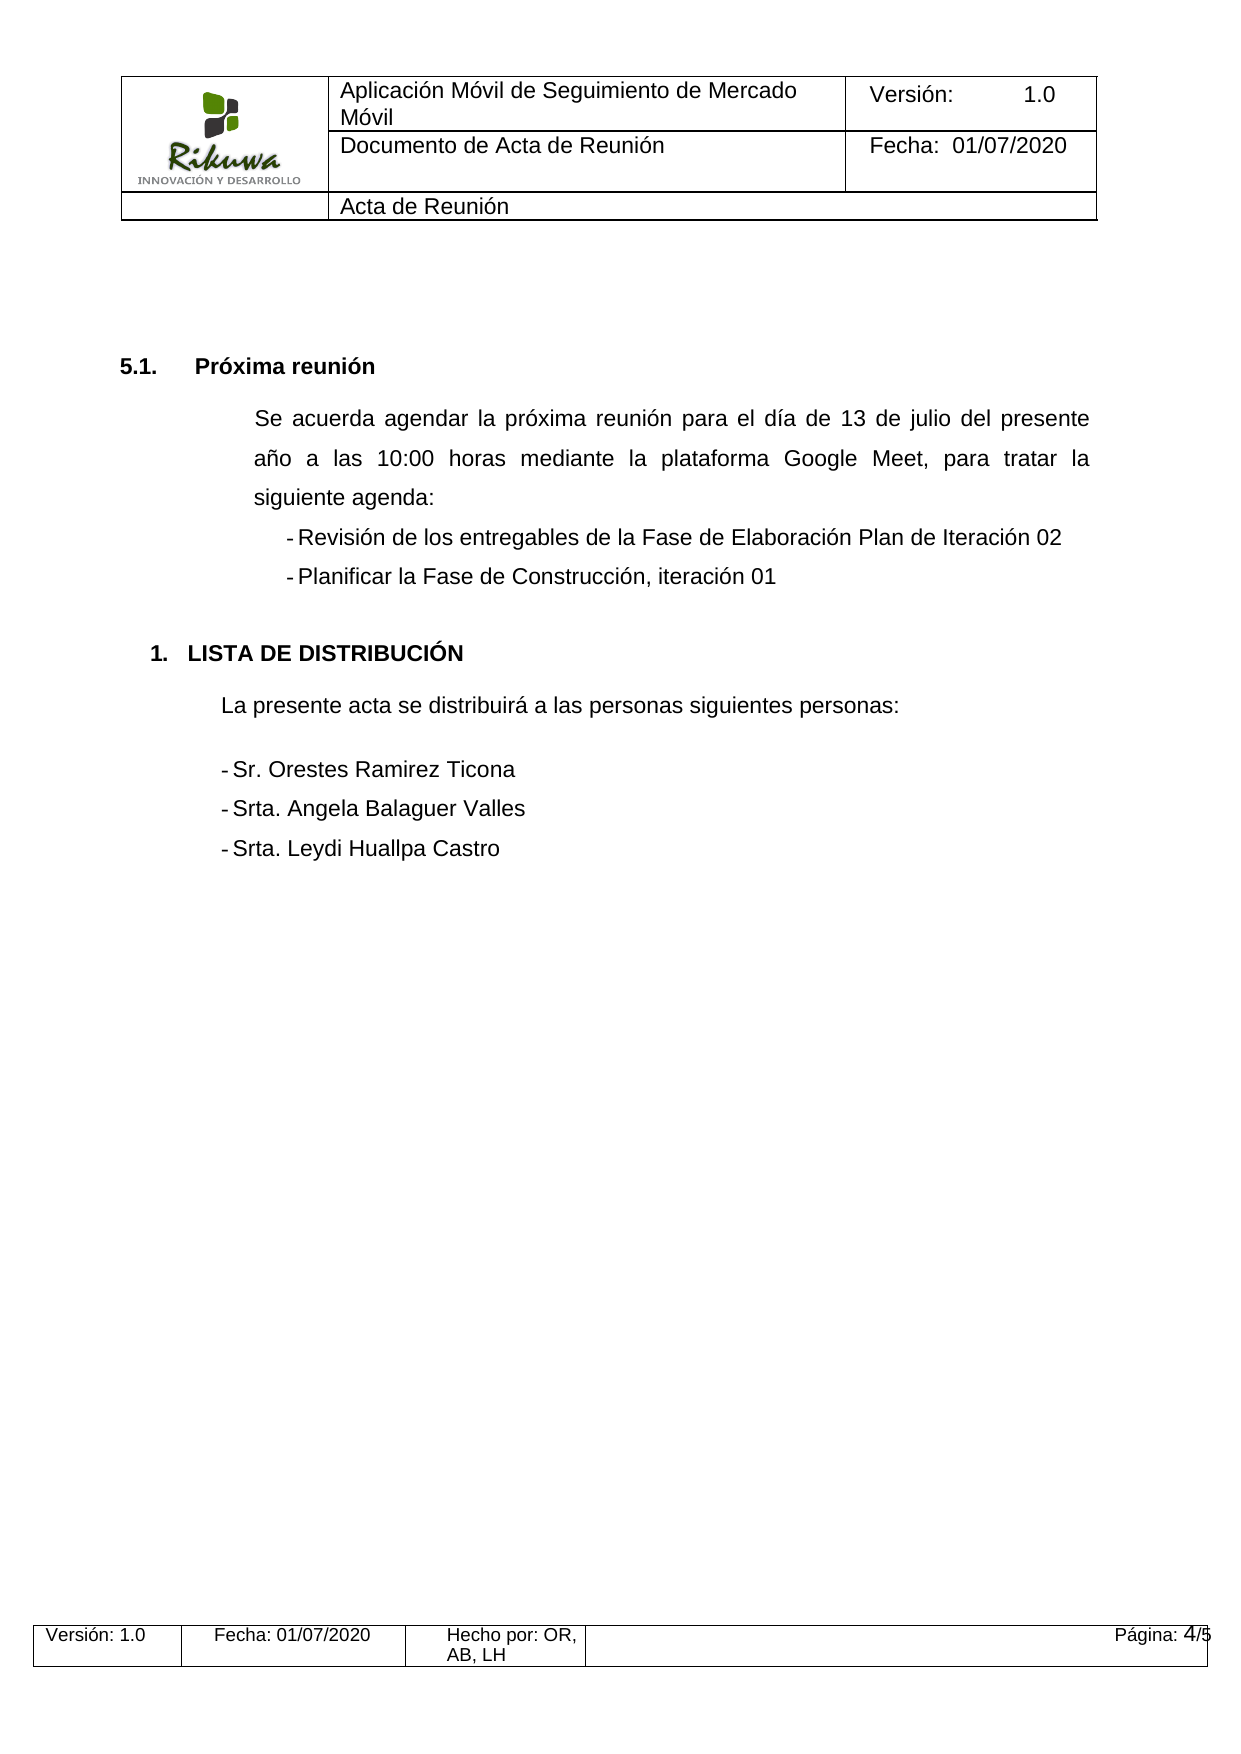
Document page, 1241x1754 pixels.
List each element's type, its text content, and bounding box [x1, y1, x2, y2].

text La presente acta se distribuirá a las personas siguientes personas: [221, 692, 1219, 719]
list Sr. Orestes Ramirez Ticona [221, 756, 1219, 782]
list Planificar la Fase de Construcción, iteración 01 [286, 563, 1219, 589]
subtitle LISTA DE DISTRIBUCIÓN [150, 640, 1219, 666]
list Srta. Leydi Huallpa Castro [221, 834, 1219, 861]
text Se acuerda agendar la próxima reunión para el día de 13 de julio del presente año a las 10:00 horas mediante la plataforma Google Meet, para tratar la siguiente agenda: [253, 405, 1091, 510]
picture [132, 77, 303, 192]
list Srta. Angela Balaguer Valles [221, 795, 1219, 822]
list Revisión de los entregables de la Fase de Elaboración Plan de Iteración 02 [286, 523, 1219, 550]
subtitle Próxima reunión [119, 353, 1219, 379]
